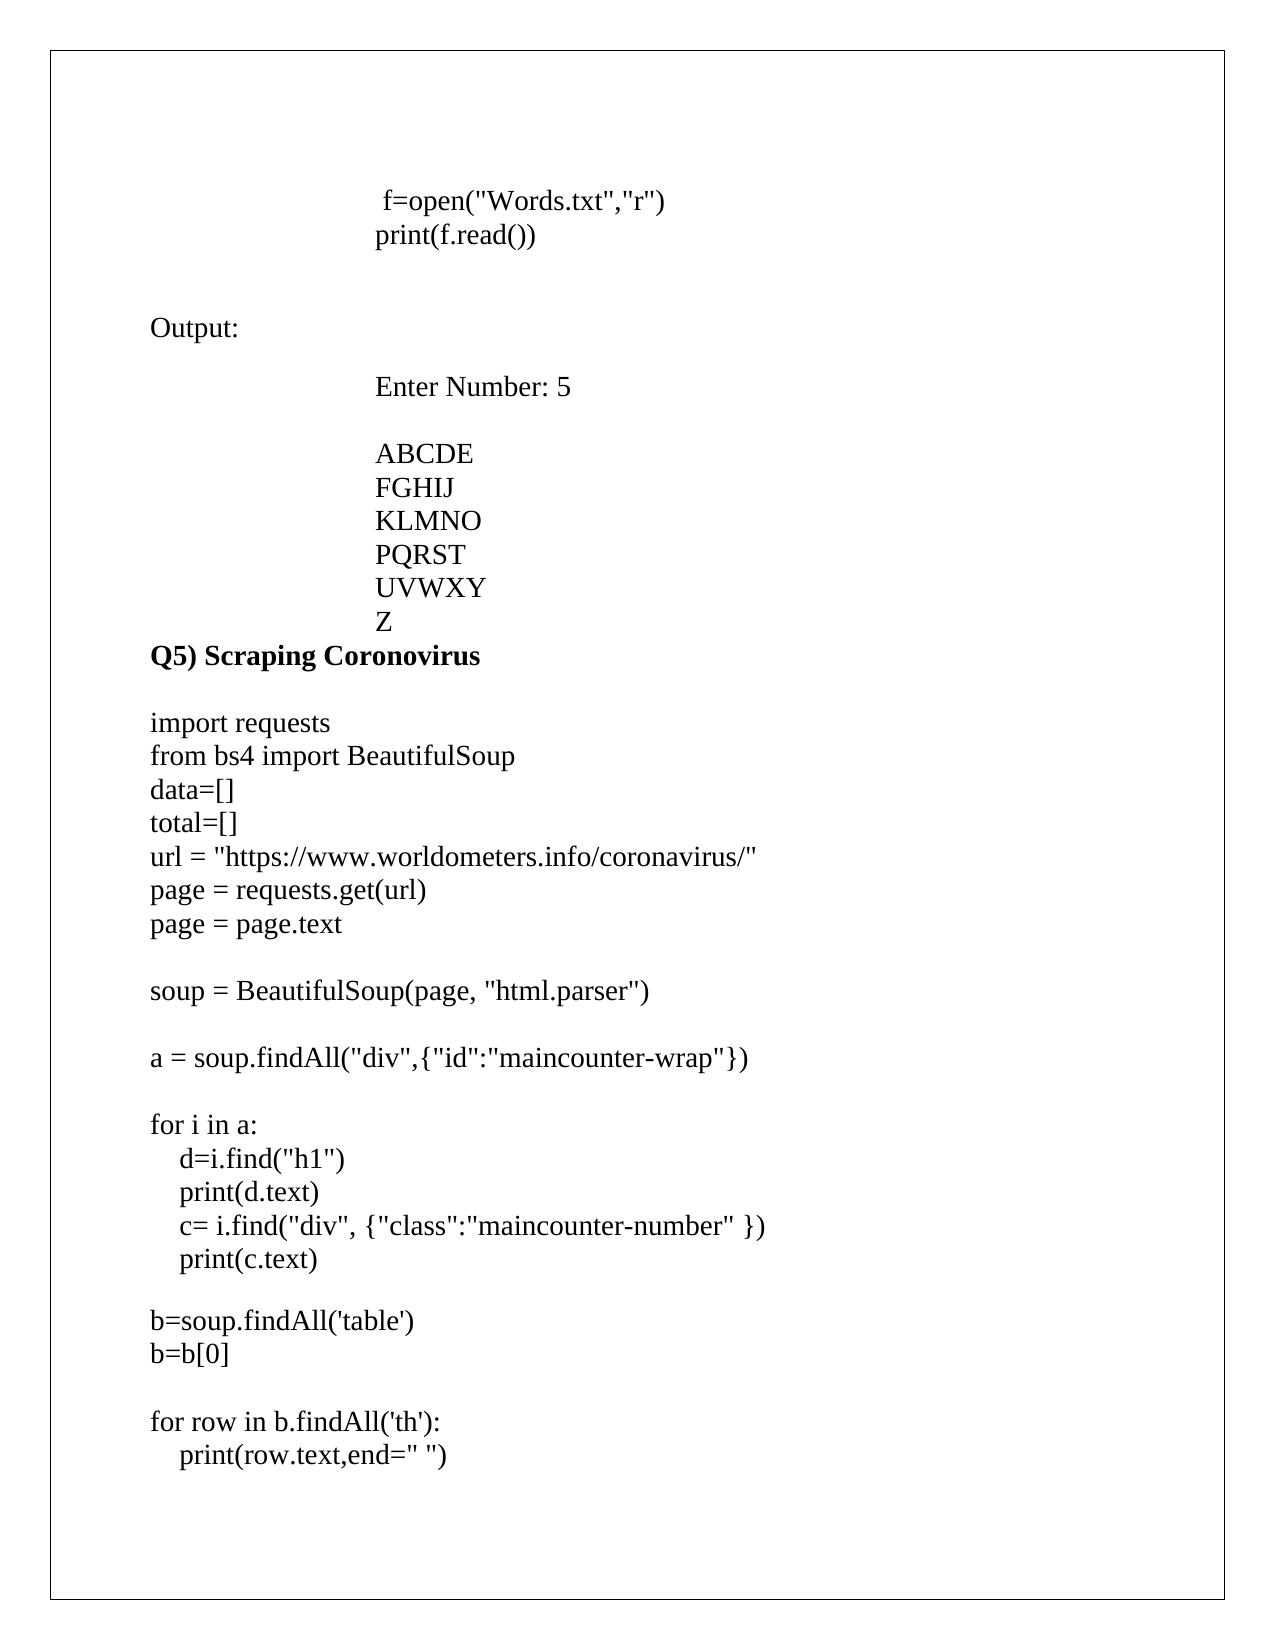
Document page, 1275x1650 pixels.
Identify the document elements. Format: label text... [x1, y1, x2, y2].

text import requests [150, 705, 1125, 738]
text print(d.text) [150, 1174, 1125, 1208]
text from bs4 import BeautifulSoup [150, 738, 1125, 772]
text print(row.text,end=" ") [150, 1437, 1125, 1471]
text KLMNO [375, 503, 1125, 537]
text print(c.text) [150, 1241, 1125, 1275]
text Output: [150, 310, 1125, 343]
text a = soup.findAll("div",{"id":"maincounter-wrap"}) [150, 1040, 1125, 1074]
text print(f.read()) [375, 217, 1125, 251]
text url = "https://www.worldometers.info/coronavirus/" [150, 839, 1125, 872]
text data=[] [150, 772, 1125, 805]
text UVWXY [375, 571, 1125, 604]
text FGHIJ [375, 470, 1125, 503]
text for row in b.findAll('th'): [150, 1404, 1125, 1437]
text page = requests.get(url) [150, 872, 1125, 906]
text for i in a: [150, 1107, 1125, 1141]
text f=open("Words.txt","r") [375, 183, 1125, 217]
text page = page.text [150, 906, 1125, 939]
text soup = BeautifulSoup(page, "html.parser") [150, 973, 1125, 1007]
text b=b[0] [150, 1337, 1125, 1370]
text PQRST [375, 537, 1125, 571]
text Z [375, 604, 1125, 638]
text d=i.find("h1") [150, 1141, 1125, 1174]
text total=[] [150, 805, 1125, 839]
text ABCDE [375, 436, 1125, 470]
text b=soup.findAll('table') [150, 1303, 1125, 1337]
text c= i.find("div", {"class":"maincounter-number" }) [150, 1208, 1125, 1241]
text Q5) Scraping Coronovirus [150, 638, 1125, 671]
text Enter Number: 5 [375, 369, 1125, 403]
